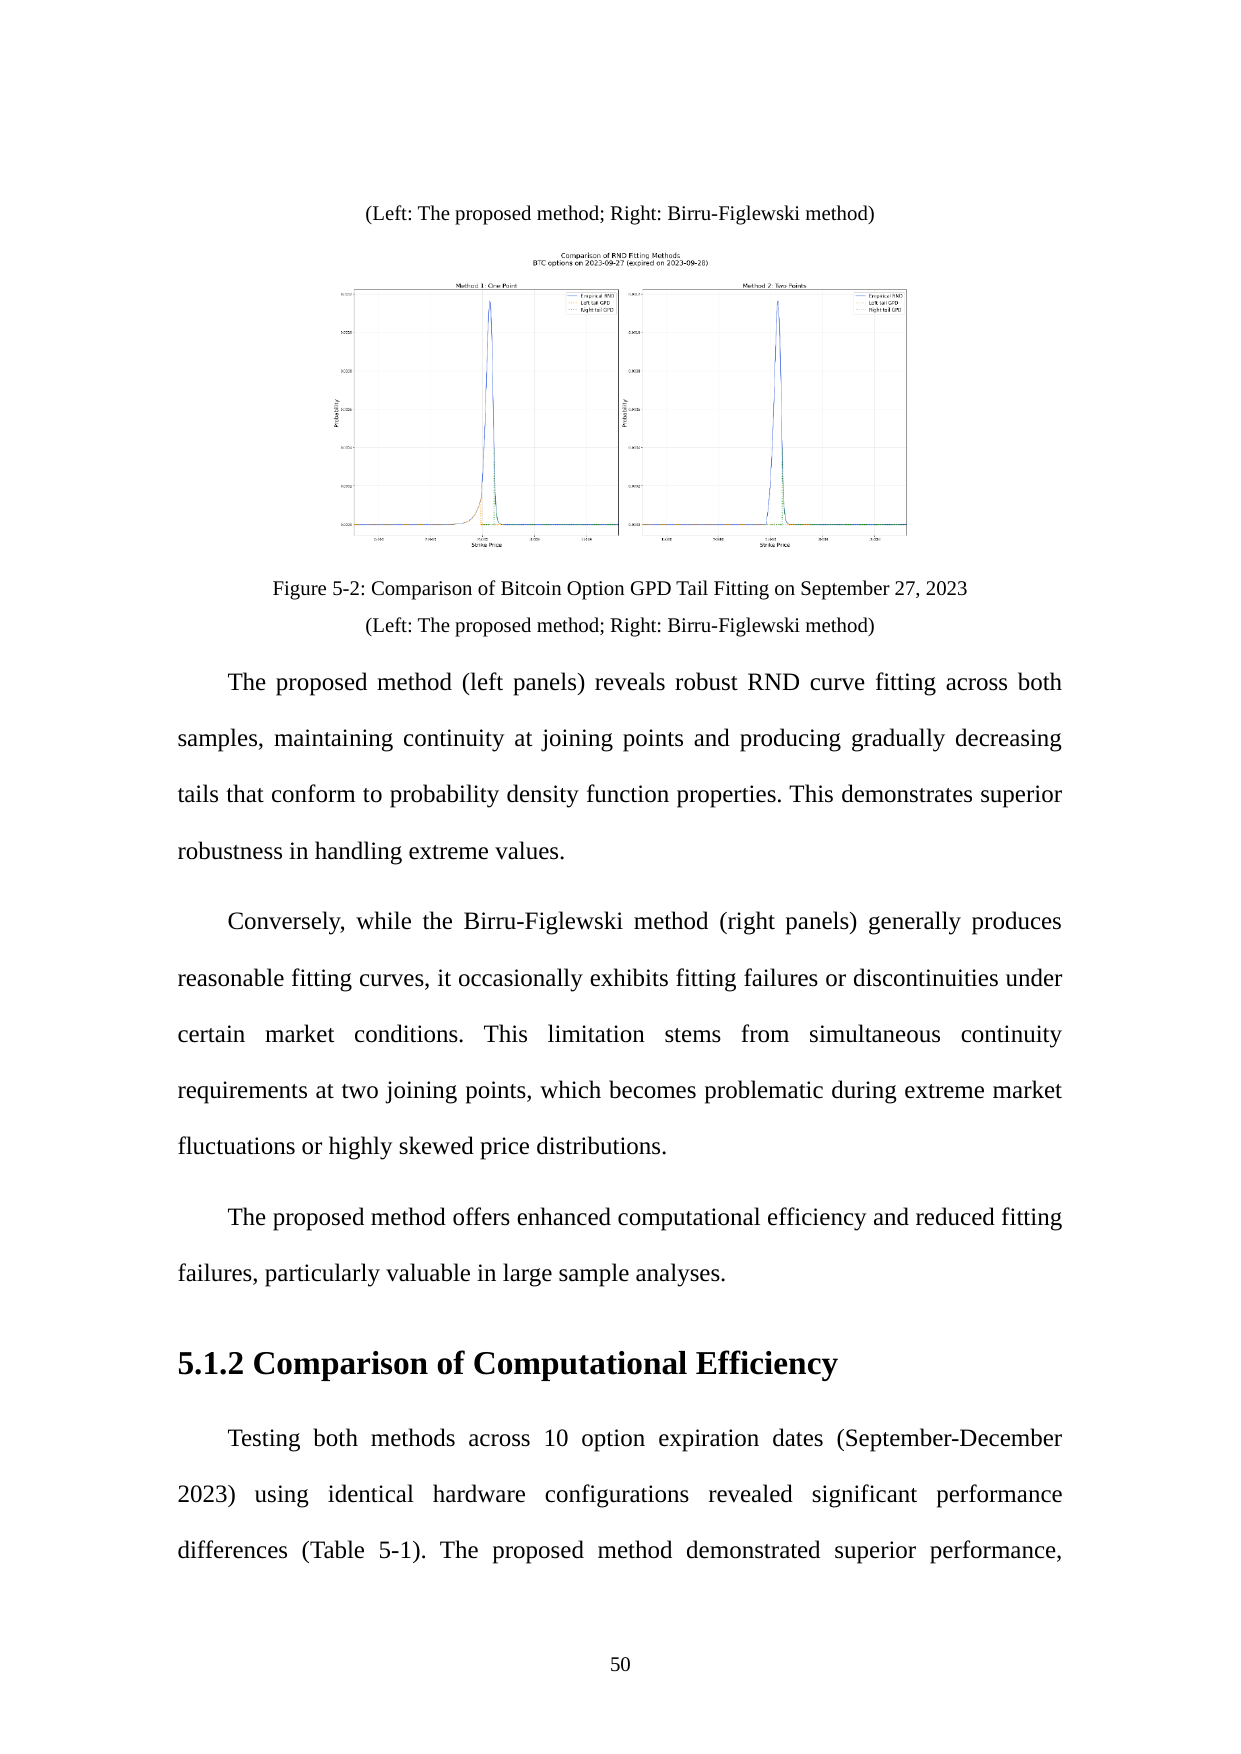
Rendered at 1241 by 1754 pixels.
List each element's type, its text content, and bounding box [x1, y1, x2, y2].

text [177, 194, 1063, 231]
text Conversely, while the Birru-Figlewski method (right panels) generally produces reasonable fitting curves, it occasionally exhibits fitting failures or discontinuities under certain market conditions. This limitation stems from simultaneous continuity requirements at two joining points, which becomes problematic during extreme market fluctuations or highly skewed price distributions. [177, 902, 1063, 1164]
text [177, 1418, 1063, 1568]
picture [332, 250, 909, 550]
text The proposed method offers enhanced computational efficiency and reduced fitting failures, particularly valuable in large sample analyses. [177, 1198, 1063, 1291]
text The proposed method (left panels) reveals robust RND curve fitting across both samples, maintaining continuity at joining points and producing gradually decreasing tails that conform to probability density function properties. This demonstrates superior robustness in handling extreme values. [177, 663, 1063, 869]
subtitle 5.1.2 Comparison of Computational Efficiency [177, 1324, 1063, 1399]
